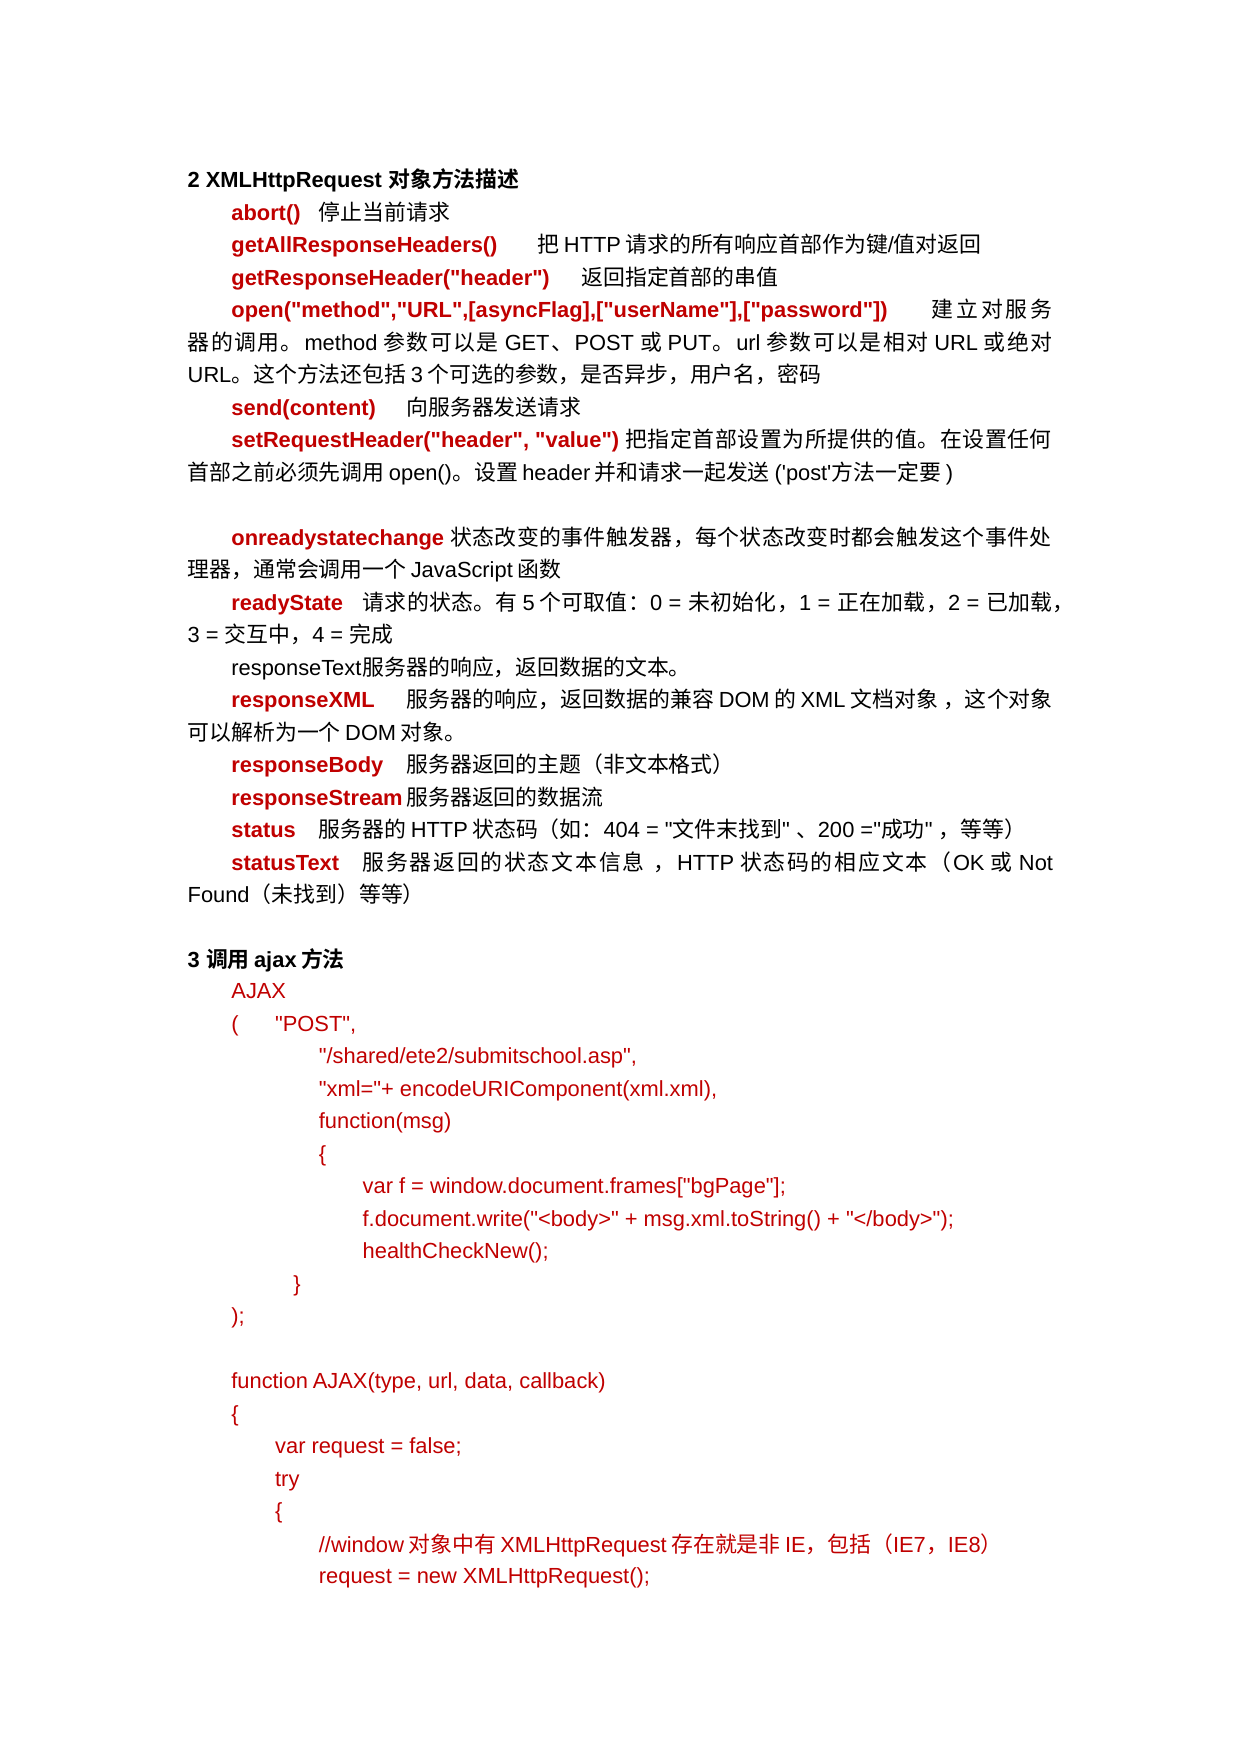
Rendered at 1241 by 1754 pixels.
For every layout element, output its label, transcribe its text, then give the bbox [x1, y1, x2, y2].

text onreadystatechange 状态改变的事件触发器，每个状态改变时都会触发这个事件处理器，通常会调用一个JavaScript函数 [187, 519, 1053, 584]
text //window对象中有XMLHttpRequest存在就是非IE，包括（IE7，IE8） [187, 1527, 1053, 1559]
text setRequestHeader("header", "value") 把指定首部设置为所提供的值。在设置任何首部之前必须先调用open()。设置header并和请求一起发送 ('post'方法一定要 ) [187, 422, 1053, 487]
text getAllResponseHeaders() 把HTTP请求的所有响应首部作为键/值对返回 [187, 227, 1053, 259]
text status 服务器的HTTP状态码（如：404 = "文件末找到" 、200 ="成功" ，等等） [187, 812, 1053, 844]
text "xml="+ encodeURIComponent(xml.xml), [187, 1072, 1053, 1104]
text ( "POST", [187, 1007, 1053, 1039]
text getResponseHeader("header") 返回指定首部的串值 [187, 259, 1053, 292]
text } [187, 1267, 1053, 1299]
text responseText 服务器的响应，返回数据的文本。 [187, 649, 1053, 682]
text ); [187, 1299, 1053, 1332]
text readyState 请求的状态。有5个可取值：0 = 未初始化，1 = 正在加载，2 = 已加载，3 = 交互中，4 = 完成 [187, 584, 1053, 649]
text open("method","URL",[asyncFlag],["userName"],["password"]) 建立对服务器的调用。method参数可以是GET、POST或PUT。url参数可以是相对URL或绝对URL。这个方法还包括3个可选的参数，是否异步，用户名，密码 [187, 292, 1053, 389]
text responseXML 服务器的响应，返回数据的兼容DOM的XML文档对象 ，这个对象可以解析为一个DOM对象。 [187, 682, 1053, 747]
text { [187, 1137, 1053, 1169]
text 3 调用ajax方法 [187, 942, 1053, 974]
text var request = false; [187, 1429, 1053, 1462]
text var f = window.document.frames["bgPage"]; [187, 1169, 1053, 1202]
text f.document.write("<body>" + msg.xml.toString() + "</body>"); [187, 1202, 1053, 1234]
text healthCheckNew(); [187, 1234, 1053, 1267]
text function(msg) [187, 1104, 1053, 1137]
text try [187, 1462, 1053, 1494]
text responseStream 服务器返回的数据流 [187, 779, 1053, 812]
text AJAX [187, 974, 1053, 1007]
text "/shared/ete2/submitschool.asp", [187, 1039, 1053, 1072]
text send(content) 向服务器发送请求 [187, 389, 1053, 422]
text request = new XMLHttpRequest(); [187, 1559, 1053, 1592]
text { [187, 1397, 1053, 1429]
text { [187, 1494, 1053, 1527]
text responseBody 服务器返回的主题（非文本格式） [187, 747, 1053, 779]
text function AJAX(type, url, data, callback) [187, 1364, 1053, 1397]
text 2 XMLHttpRequest 对象方法描述 [187, 162, 1053, 194]
text abort() 停止当前请求 [187, 194, 1053, 227]
text statusText 服务器返回的状态文本信息 ，HTTP状态码的相应文本（OK或Not Found（未找到）等等） [187, 844, 1053, 909]
